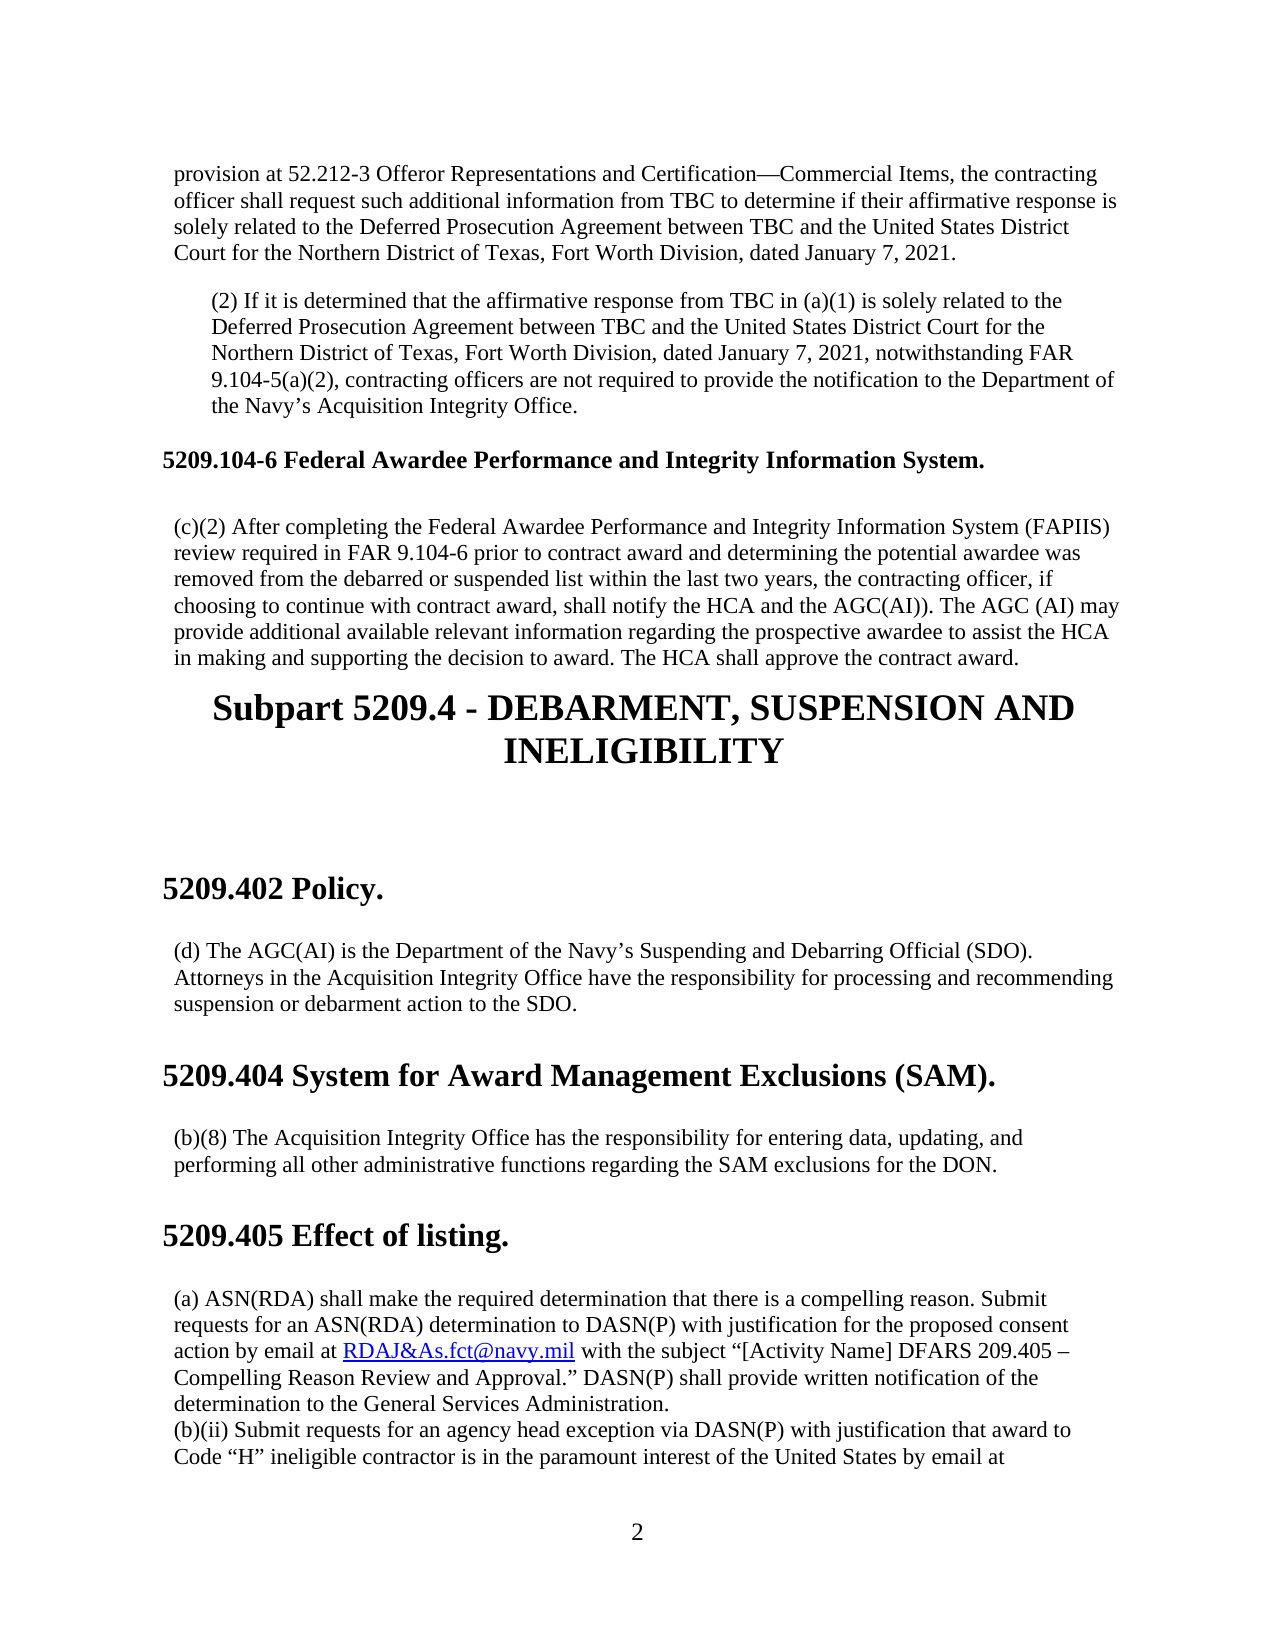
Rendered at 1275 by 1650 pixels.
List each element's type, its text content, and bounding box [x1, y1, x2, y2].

subtitle 5209.405 Effect of listing. [162, 1217, 1125, 1254]
text (b)(8) The Acquisition Integrity Office has the responsibility for entering data, updating, and performing all other administrative functions regarding the SAM exclusions for the DON. [163, 1114, 1135, 1187]
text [163, 150, 1135, 276]
text (a) ASN(RDA) shall make the required determination that there is a compelling reason. Submit requests for an ASN(RDA) determination to DASN(P) with justification for the proposed consent action by email at RDAJ&As.fct@navy.mil with the subject “[Activity Name] DFARS 209.405 – Compelling Reason Review and Approval.” DASN(P) shall provide written notification of the determination to the General Services Administration. [163, 1274, 1135, 1417]
subtitle 5209.402 Policy. [162, 869, 1125, 906]
subtitle 5209.104-6 Federal Awardee Performance and Integrity Information System. [162, 446, 1125, 474]
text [163, 1417, 1135, 1480]
text (2) If it is determined that the affirmative response from TBC in (a)(1) is solely related to the Deferred Prosecution Agreement between TBC and the United States District Court for the Northern District of Texas, Fort Worth Division, dated January 7, 2021, notwithstanding FAR 9.104-5(a)(2), contracting officers are not required to provide the notification to the Department of the Navy’s Acquisition Integrity Office. [201, 276, 1135, 429]
subtitle Subpart 5209.4 - DEBARMENT, SUSPENSION AND INELIGIBILITY [162, 685, 1125, 772]
text (c)(2) After completing the Federal Awardee Performance and Integrity Information System (FAPIIS) review required in FAR 9.104-6 prior to contract award and determining the potential awardee was removed from the debarred or suspended list within the last two years, the contracting officer, if choosing to continue with contract award, shall notify the HCA and the AGC(AI)). The AGC (AI) may provide additional available relevant information regarding the prospective awardee to assist the HCA in making and supporting the decision to award. The HCA shall approve the contract award. [163, 502, 1135, 681]
text (d) The AGC(AI) is the Department of the Navy’s Suspending and Debarring Official (SDO). Attorneys in the Acquisition Integrity Office have the responsibility for processing and recommending suspension or debarment action to the SDO. [163, 927, 1135, 1027]
subtitle 5209.404 System for Award Management Exclusions (SAM). [162, 1056, 1125, 1093]
